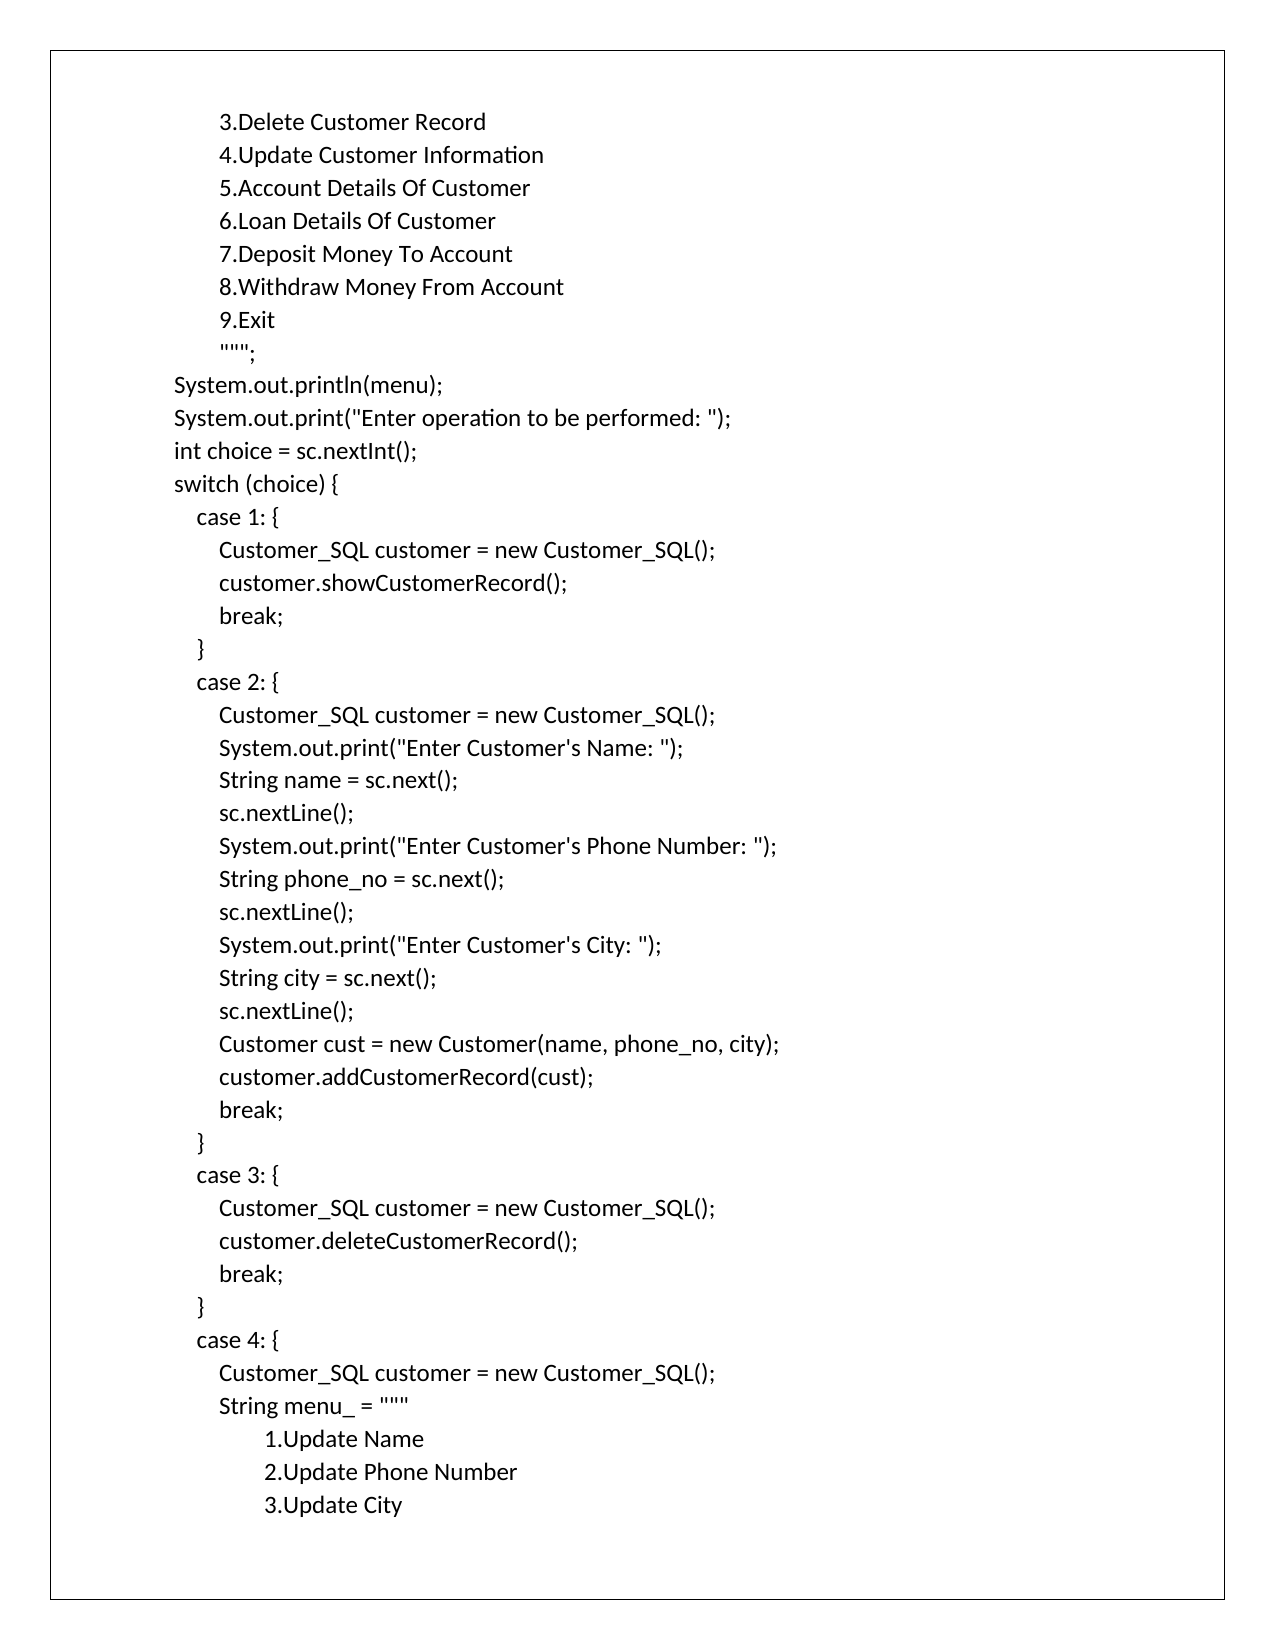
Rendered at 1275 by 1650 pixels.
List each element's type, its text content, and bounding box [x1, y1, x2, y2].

text System.out.println(menu); [106, 370, 1169, 400]
text String city = sc.next(); [106, 962, 1169, 993]
text customer.deleteCustomerRecord(); [106, 1226, 1169, 1256]
text System.out.print("Enter Customer's City: "); [106, 929, 1169, 960]
text } [106, 1291, 1169, 1322]
text } [106, 1127, 1169, 1157]
text case 1: { [106, 501, 1169, 532]
text case 3: { [106, 1160, 1169, 1190]
text sc.nextLine(); [106, 995, 1169, 1026]
text sc.nextLine(); [106, 798, 1169, 828]
text """; [106, 337, 1169, 367]
text 2.Update Phone Number [106, 1456, 1169, 1486]
text System.out.print("Enter operation to be performed: "); [106, 403, 1169, 433]
text int choice = sc.nextInt(); [106, 436, 1169, 466]
text 3.Delete Customer Record [106, 106, 1169, 137]
text Customer cust = new Customer(name, phone_no, city); [106, 1028, 1169, 1058]
text customer.showCustomerRecord(); [106, 567, 1169, 598]
text customer.addCustomerRecord(cust); [106, 1061, 1169, 1091]
text 6.Loan Details Of Customer [106, 205, 1169, 236]
text Customer_SQL customer = new Customer_SQL(); [106, 534, 1169, 565]
text System.out.print("Enter Customer's Name: "); [106, 732, 1169, 762]
text System.out.print("Enter Customer's Phone Number: "); [106, 831, 1169, 861]
text 1.Update Name [106, 1423, 1169, 1453]
text case 2: { [106, 666, 1169, 696]
text break; [106, 1258, 1169, 1289]
text Customer_SQL customer = new Customer_SQL(); [106, 1193, 1169, 1223]
text } [106, 633, 1169, 663]
text break; [106, 600, 1169, 631]
text Customer_SQL customer = new Customer_SQL(); [106, 1357, 1169, 1388]
text Customer_SQL customer = new Customer_SQL(); [106, 699, 1169, 729]
text 7.Deposit Money To Account [106, 238, 1169, 268]
text 4.Update Customer Information [106, 139, 1169, 170]
text String phone_no = sc.next(); [106, 863, 1169, 894]
text String menu_ = """ [106, 1390, 1169, 1421]
text 9.Exit [106, 304, 1169, 334]
text switch (choice) { [106, 468, 1169, 499]
text break; [106, 1094, 1169, 1124]
text 3.Update City [106, 1489, 1169, 1519]
text case 4: { [106, 1324, 1169, 1355]
text 5.Account Details Of Customer [106, 172, 1169, 203]
text sc.nextLine(); [106, 896, 1169, 927]
text 8.Withdraw Money From Account [106, 271, 1169, 301]
text String name = sc.next(); [106, 765, 1169, 795]
